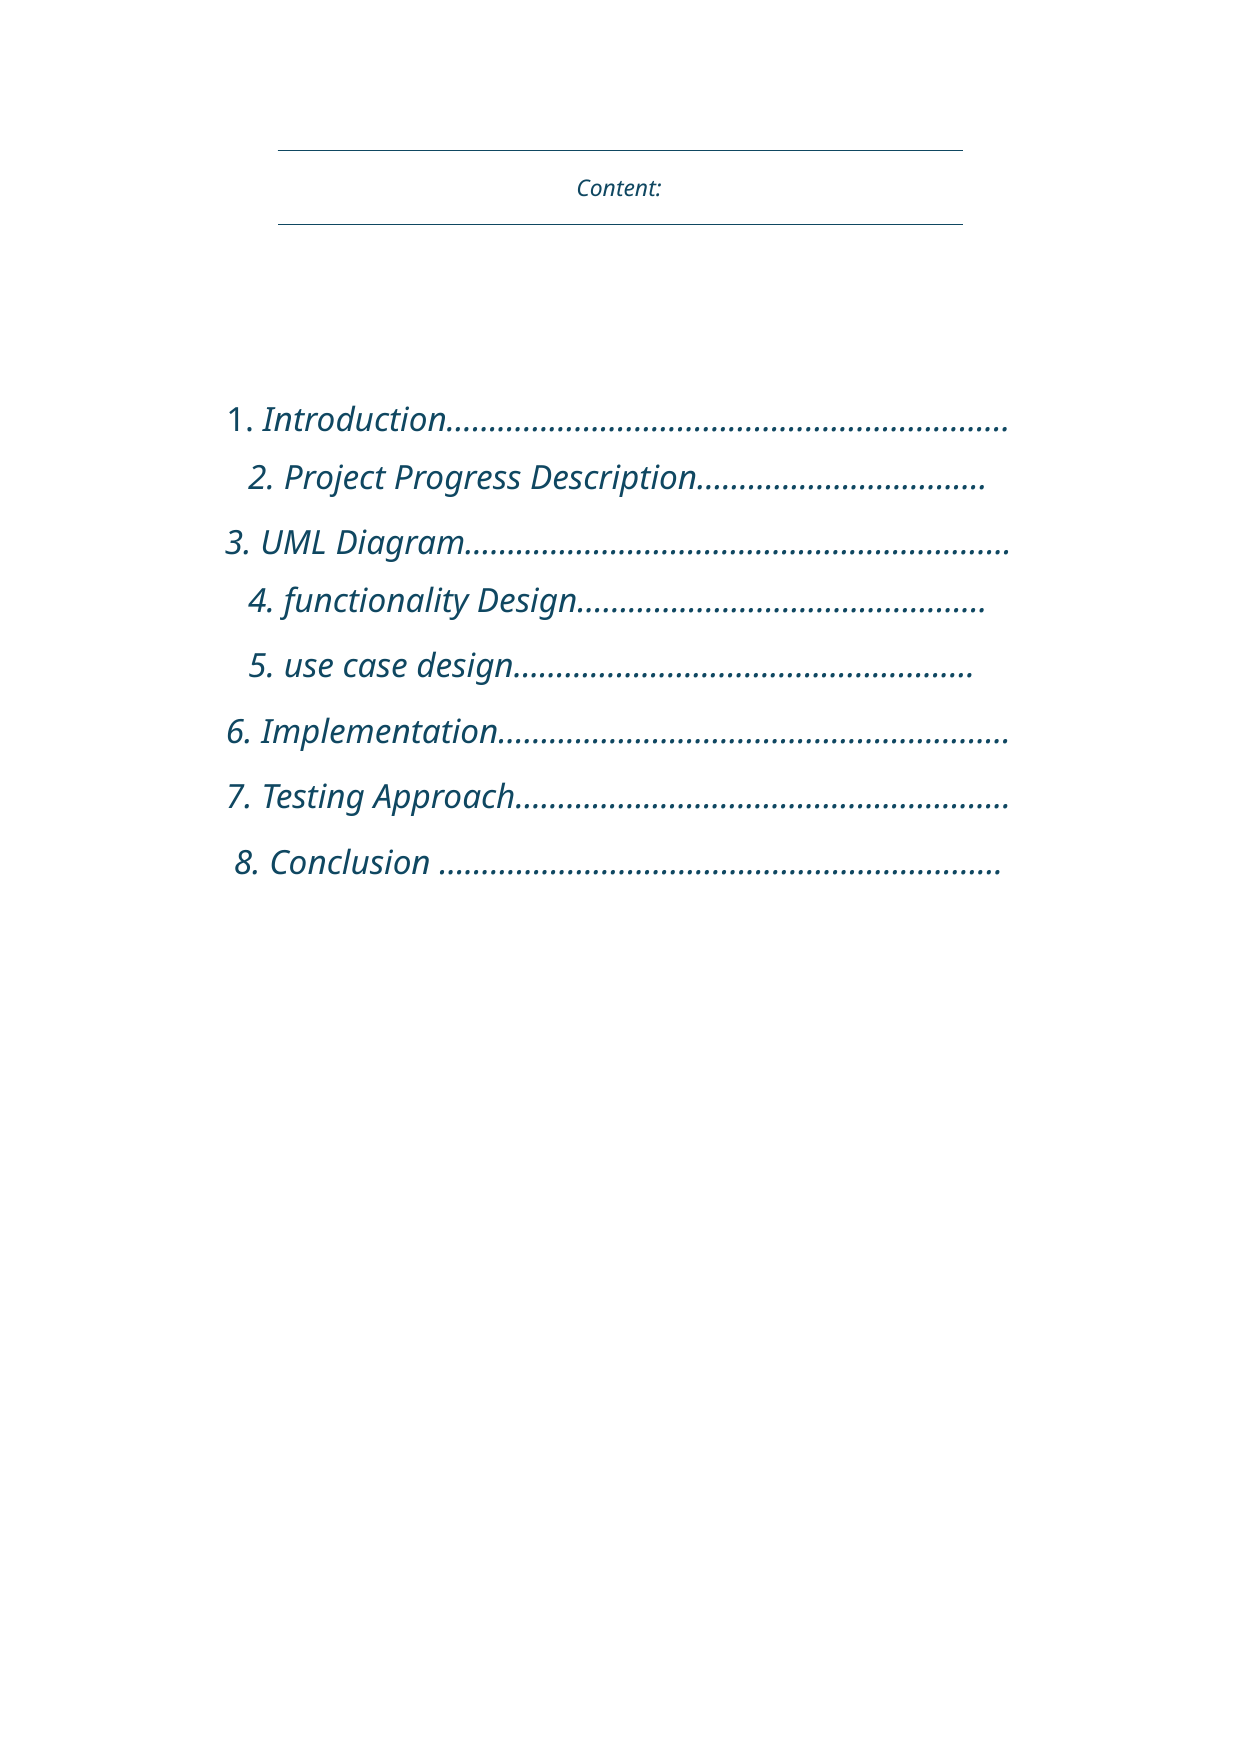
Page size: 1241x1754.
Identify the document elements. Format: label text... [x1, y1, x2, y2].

subtitle 6. Implementation…………………………………………………… [187, 708, 1053, 753]
text 5. use case design……………………………………………… [187, 642, 1053, 687]
subtitle 1. Introduction………………………………………………………… [187, 396, 1053, 442]
text 2. Project Progress Description……………………………. [187, 453, 1053, 499]
subtitle 3. UML Diagram………………………………………………………. [187, 519, 1053, 564]
subtitle 8. Conclusion ………………………………………………………… [187, 839, 1053, 884]
subtitle 7. Testing Approach…………………………………………………. [187, 773, 1053, 819]
text 4. functionality Design………………………………………… [187, 576, 1053, 622]
text Content: [277, 151, 963, 225]
